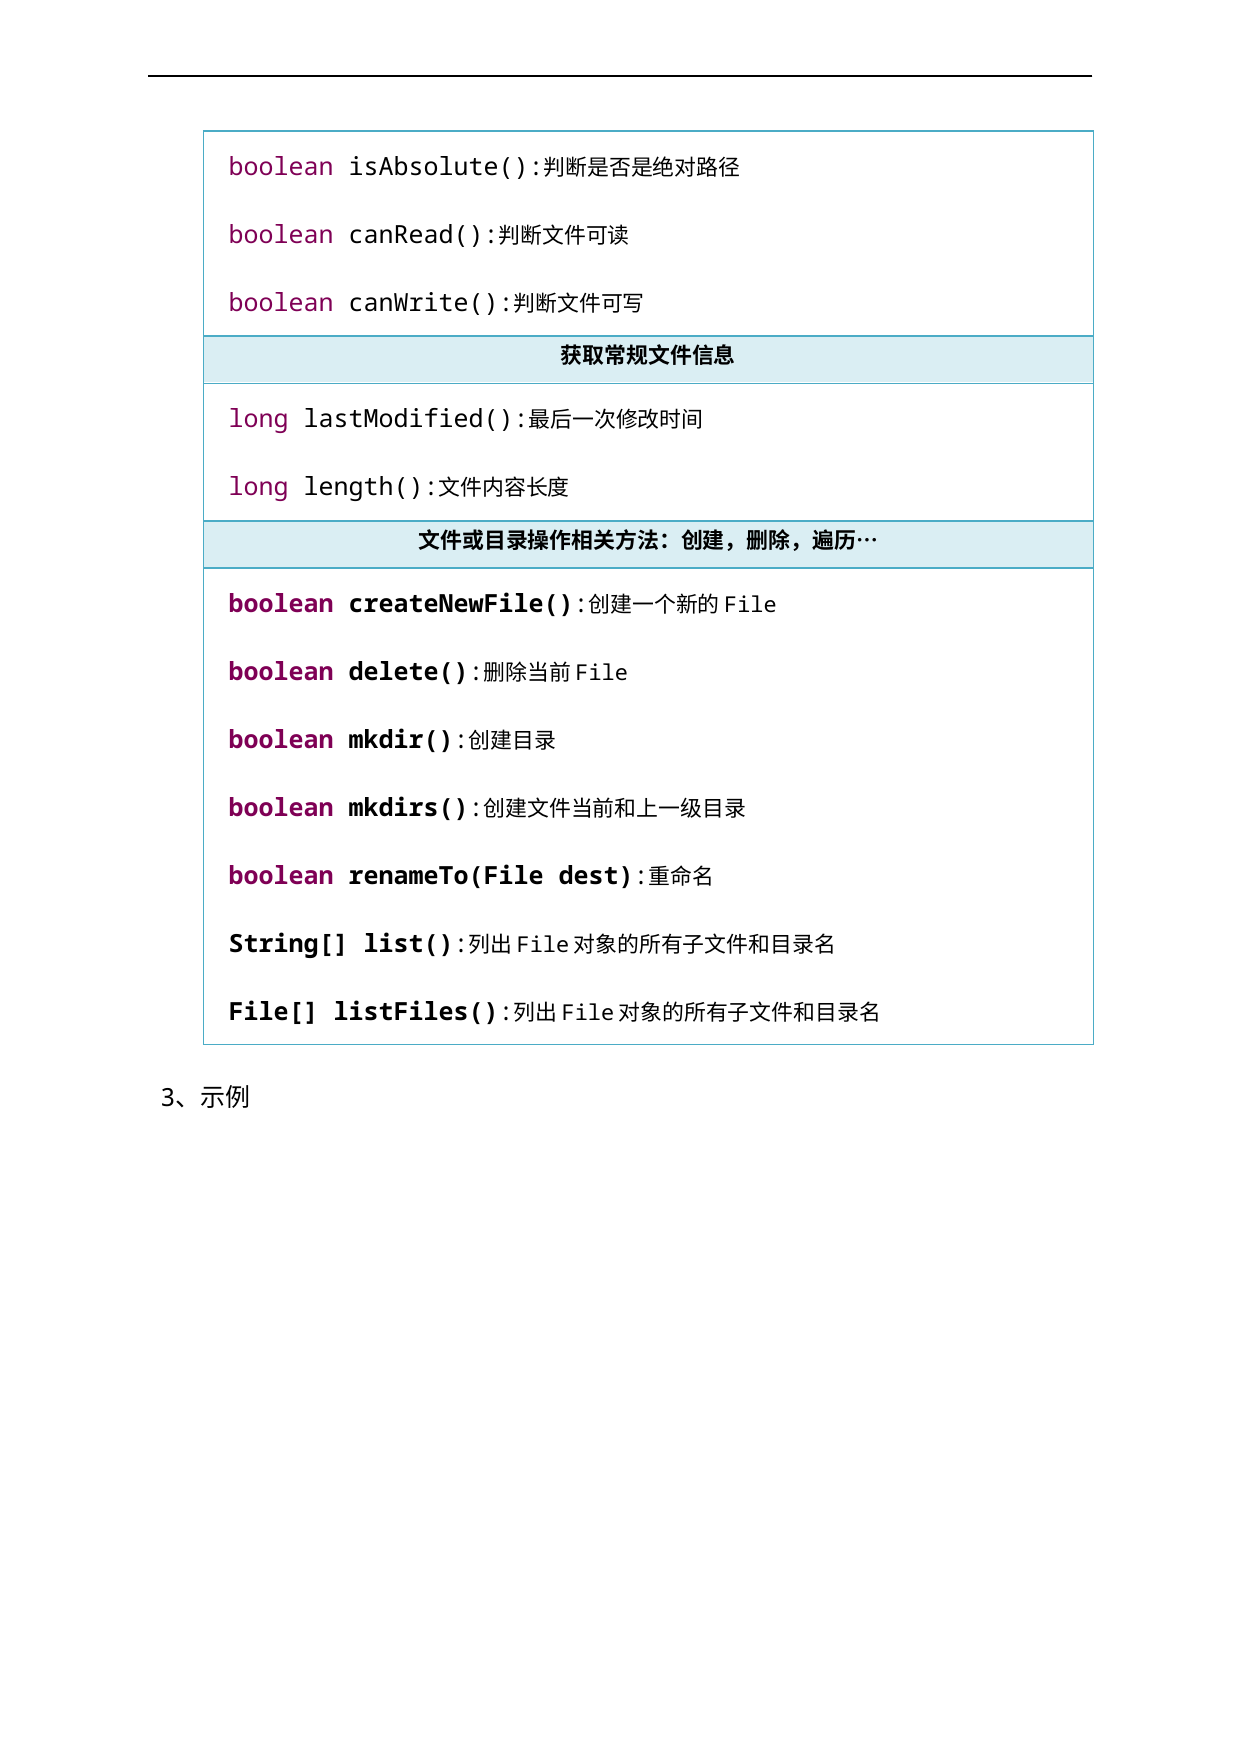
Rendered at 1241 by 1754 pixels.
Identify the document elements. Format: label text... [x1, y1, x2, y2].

table_cell long lastModified():最后一次修改时间 long length():文件内容长度 [204, 384, 1093, 520]
table_cell 获取常规文件信息 [204, 337, 1093, 382]
table_cell 文件或目录操作相关方法：创建，删除，遍历… [204, 522, 1093, 567]
table_cell boolean createNewFile():创建一个新的File boolean delete():删除当前File boolean mkdir():创建目录 boolean mkdirs():创建文件当前和上一级目录 boolean renameTo(File dest):重命名 String[] list():列出File对象的所有子文件和目录名 File[] listFiles():列出File对象的所有子文件和目录名 [204, 569, 1093, 1044]
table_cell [204, 132, 1093, 335]
text 3、示例 [160, 1062, 1092, 1129]
